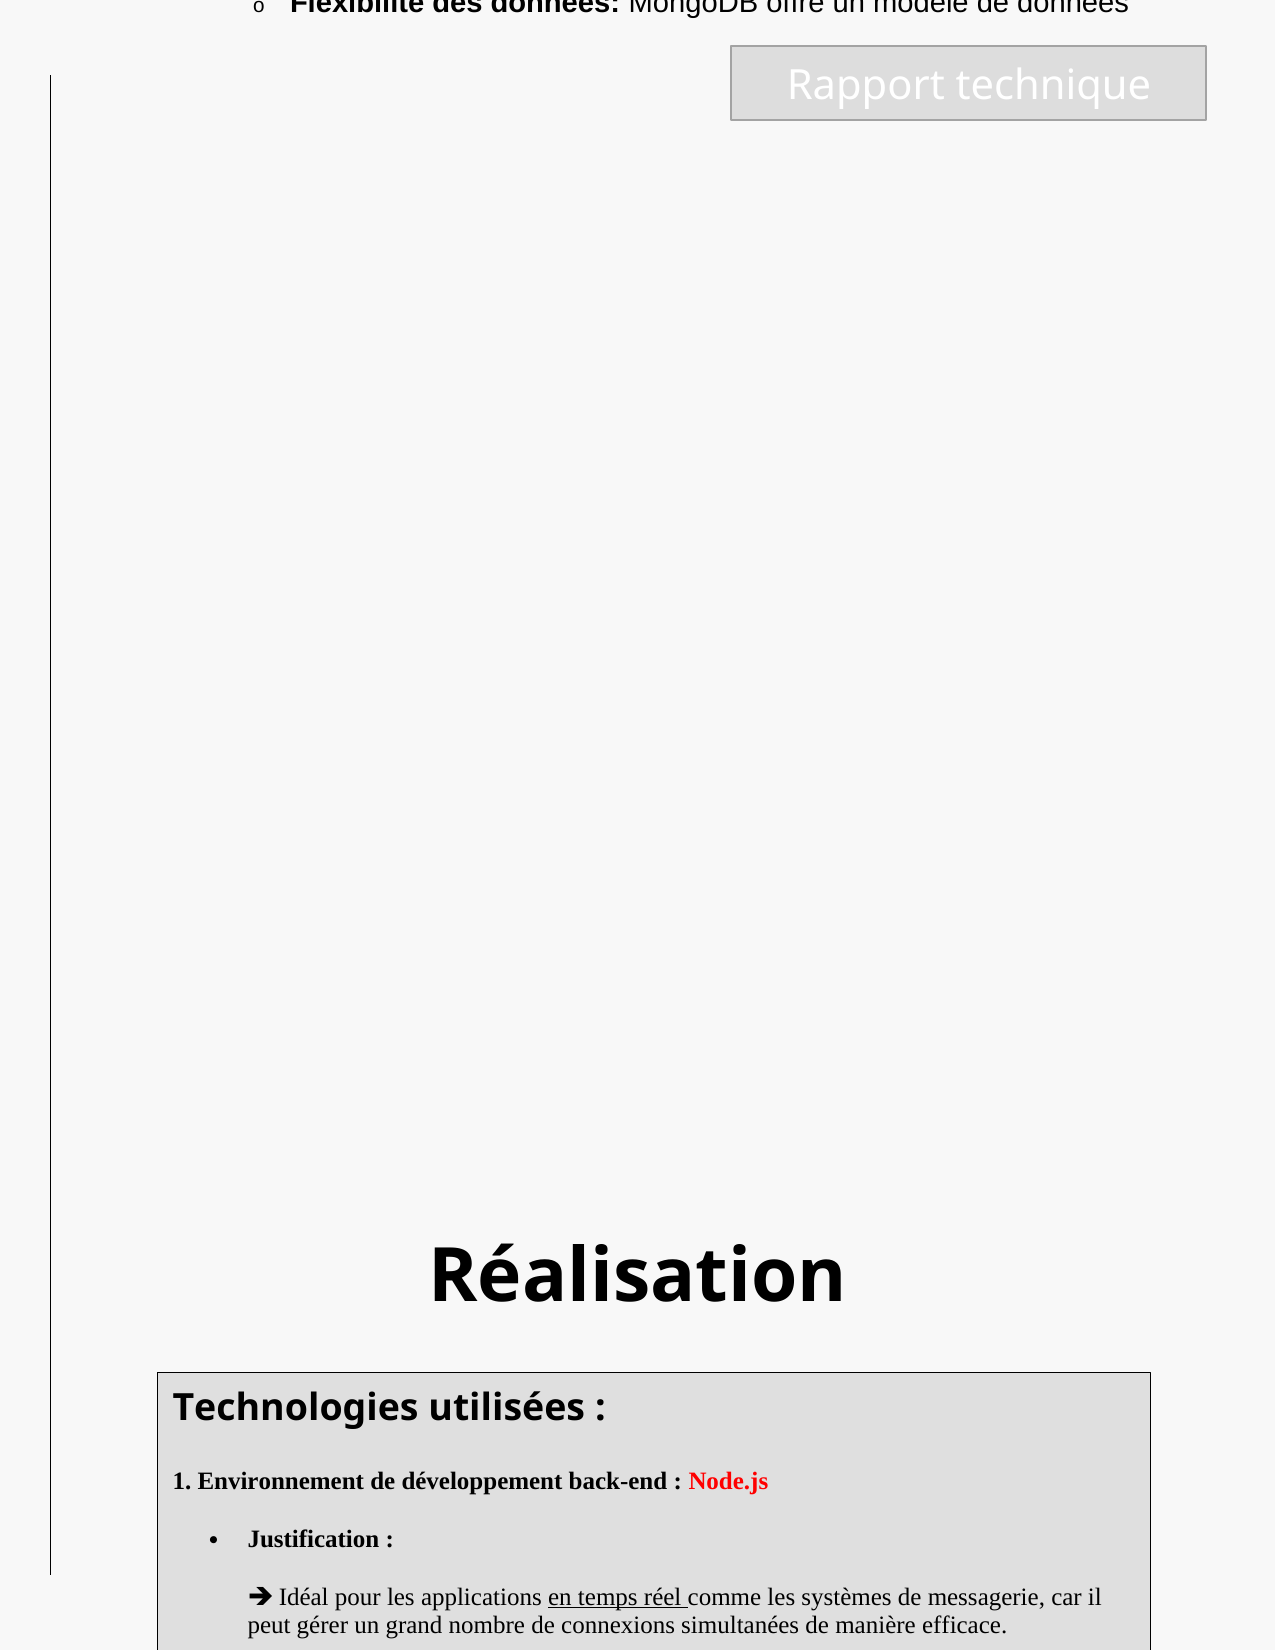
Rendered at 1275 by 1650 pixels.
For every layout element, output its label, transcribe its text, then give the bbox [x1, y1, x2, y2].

text Réalisation [147, 1221, 1128, 1323]
